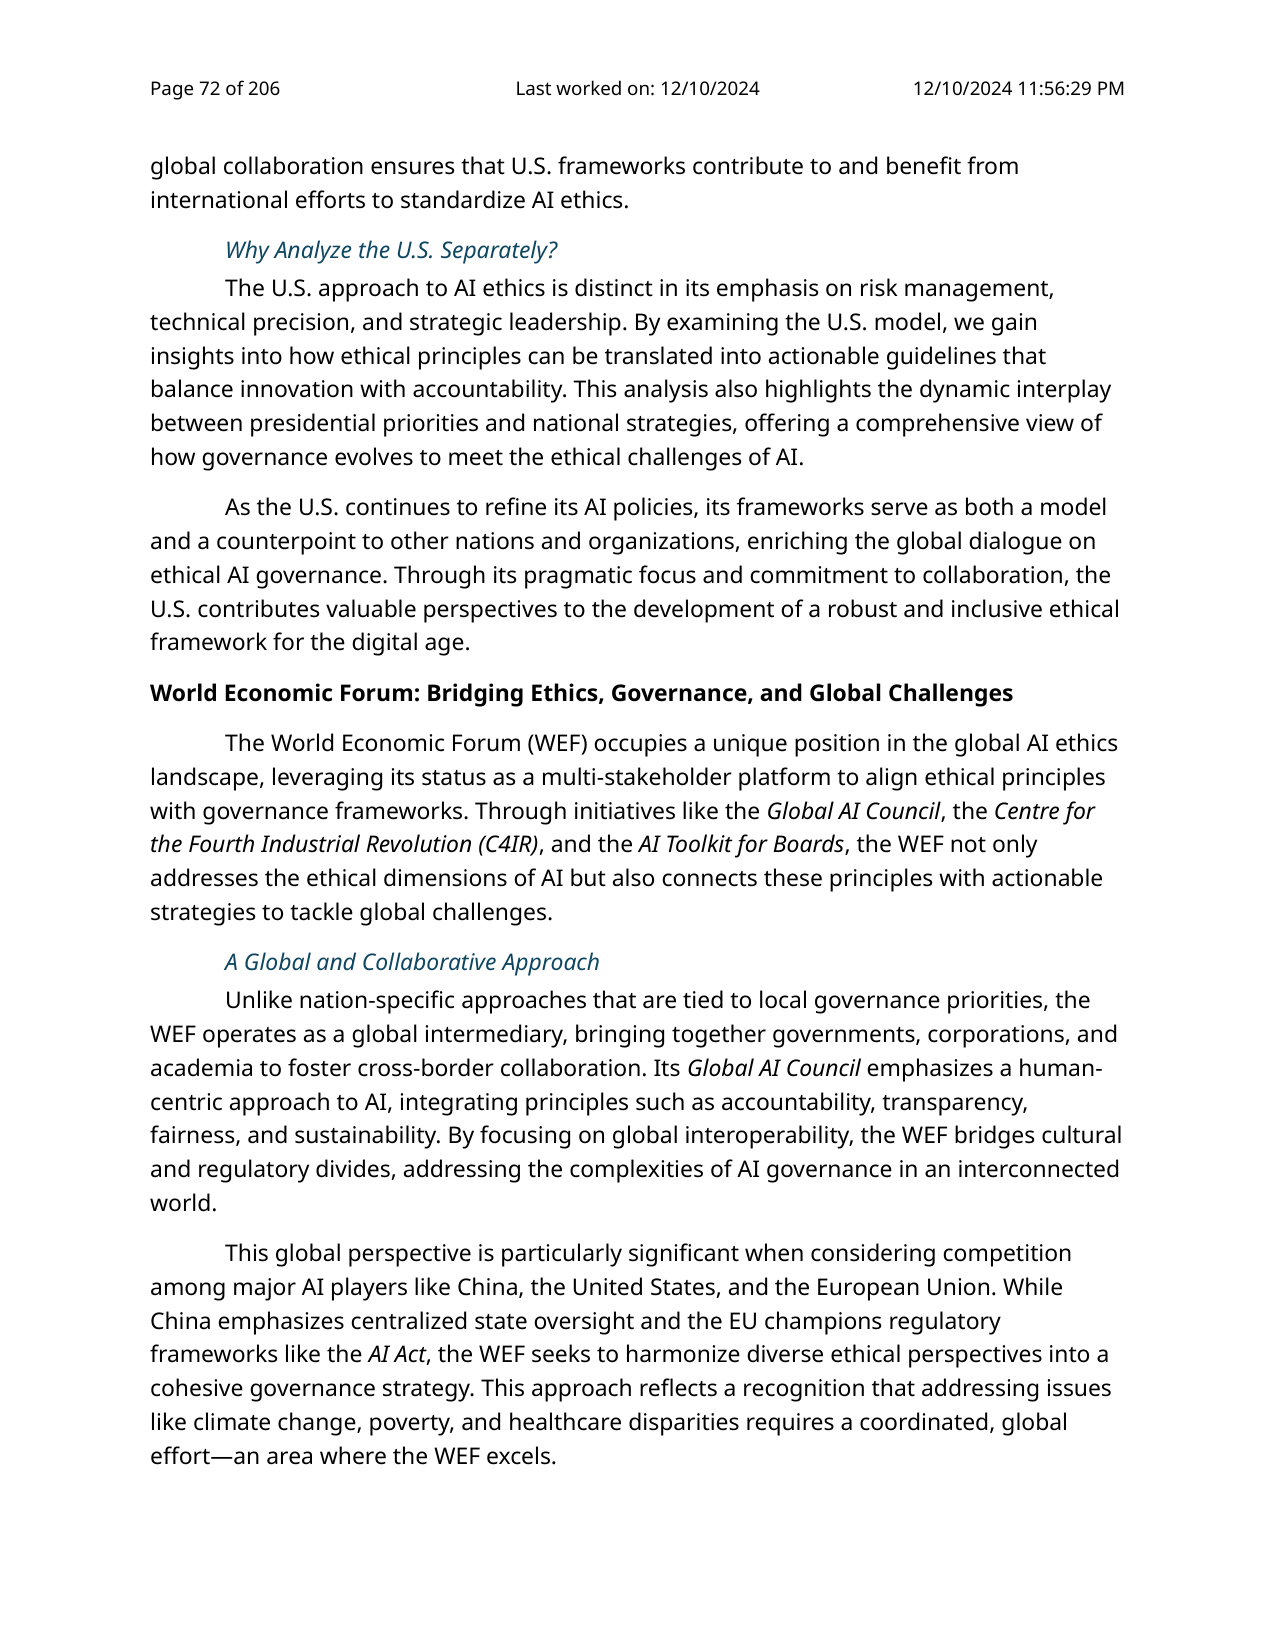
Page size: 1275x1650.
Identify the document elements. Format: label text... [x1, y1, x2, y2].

subtitle Why Analyze the U.S. Separately? [150, 234, 1125, 265]
subtitle A Global and Collaborative Approach [150, 946, 1125, 977]
text The World Economic Forum (WEF) occupies a unique position in the global AI ethics landscape, leveraging its status as a multi-stakeholder platform to align ethical principles with governance frameworks. Through initiatives like the Global AI Council, the Centre for the Fourth Industrial Revolution (C4IR), and the AI Toolkit for Boards, the WEF not only addresses the ethical dimensions of AI but also connects these principles with actionable strategies to tackle global challenges. [150, 727, 1125, 927]
subtitle World Economic Forum: Bridging Ethics, Governance, and Global Challenges [150, 677, 1125, 708]
text As the U.S. continues to refine its AI policies, its frameworks serve as both a model and a counterpoint to other nations and organizations, enriching the global dialogue on ethical AI governance. Through its pragmatic focus and commitment to collaboration, the U.S. contributes valuable perspectives to the development of a robust and inclusive ethical framework for the digital age. [150, 491, 1125, 657]
text This global perspective is particularly significant when considering competition among major AI players like China, the United States, and the European Union. While China emphasizes centralized state oversight and the EU champions regulatory frameworks like the AI Act, the WEF seeks to harmonize diverse ethical perspectives into a cohesive governance strategy. This approach reflects a recognition that addressing issues like climate change, poverty, and healthcare disparities requires a coordinated, global effort—an area where the WEF excels. [150, 1237, 1125, 1471]
text The U.S. approach to AI ethics is distinct in its emphasis on risk management, technical precision, and strategic leadership. By examining the U.S. model, we gain insights into how ethical principles can be translated into actionable guidelines that balance innovation with accountability. This analysis also highlights the dynamic interplay between presidential priorities and national strategies, offering a comprehensive view of how governance evolves to meet the ethical challenges of AI. [150, 272, 1125, 472]
text Unlike nation-specific approaches that are tied to local governance priorities, the WEF operates as a global intermediary, bringing together governments, corporations, and academia to foster cross-border collaboration. Its Global AI Council emphasizes a human-centric approach to AI, integrating principles such as accountability, transparency, fairness, and sustainability. By focusing on global interoperability, the WEF bridges cultural and regulatory divides, addressing the complexities of AI governance in an interconnected world. [150, 984, 1125, 1218]
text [150, 150, 1125, 215]
